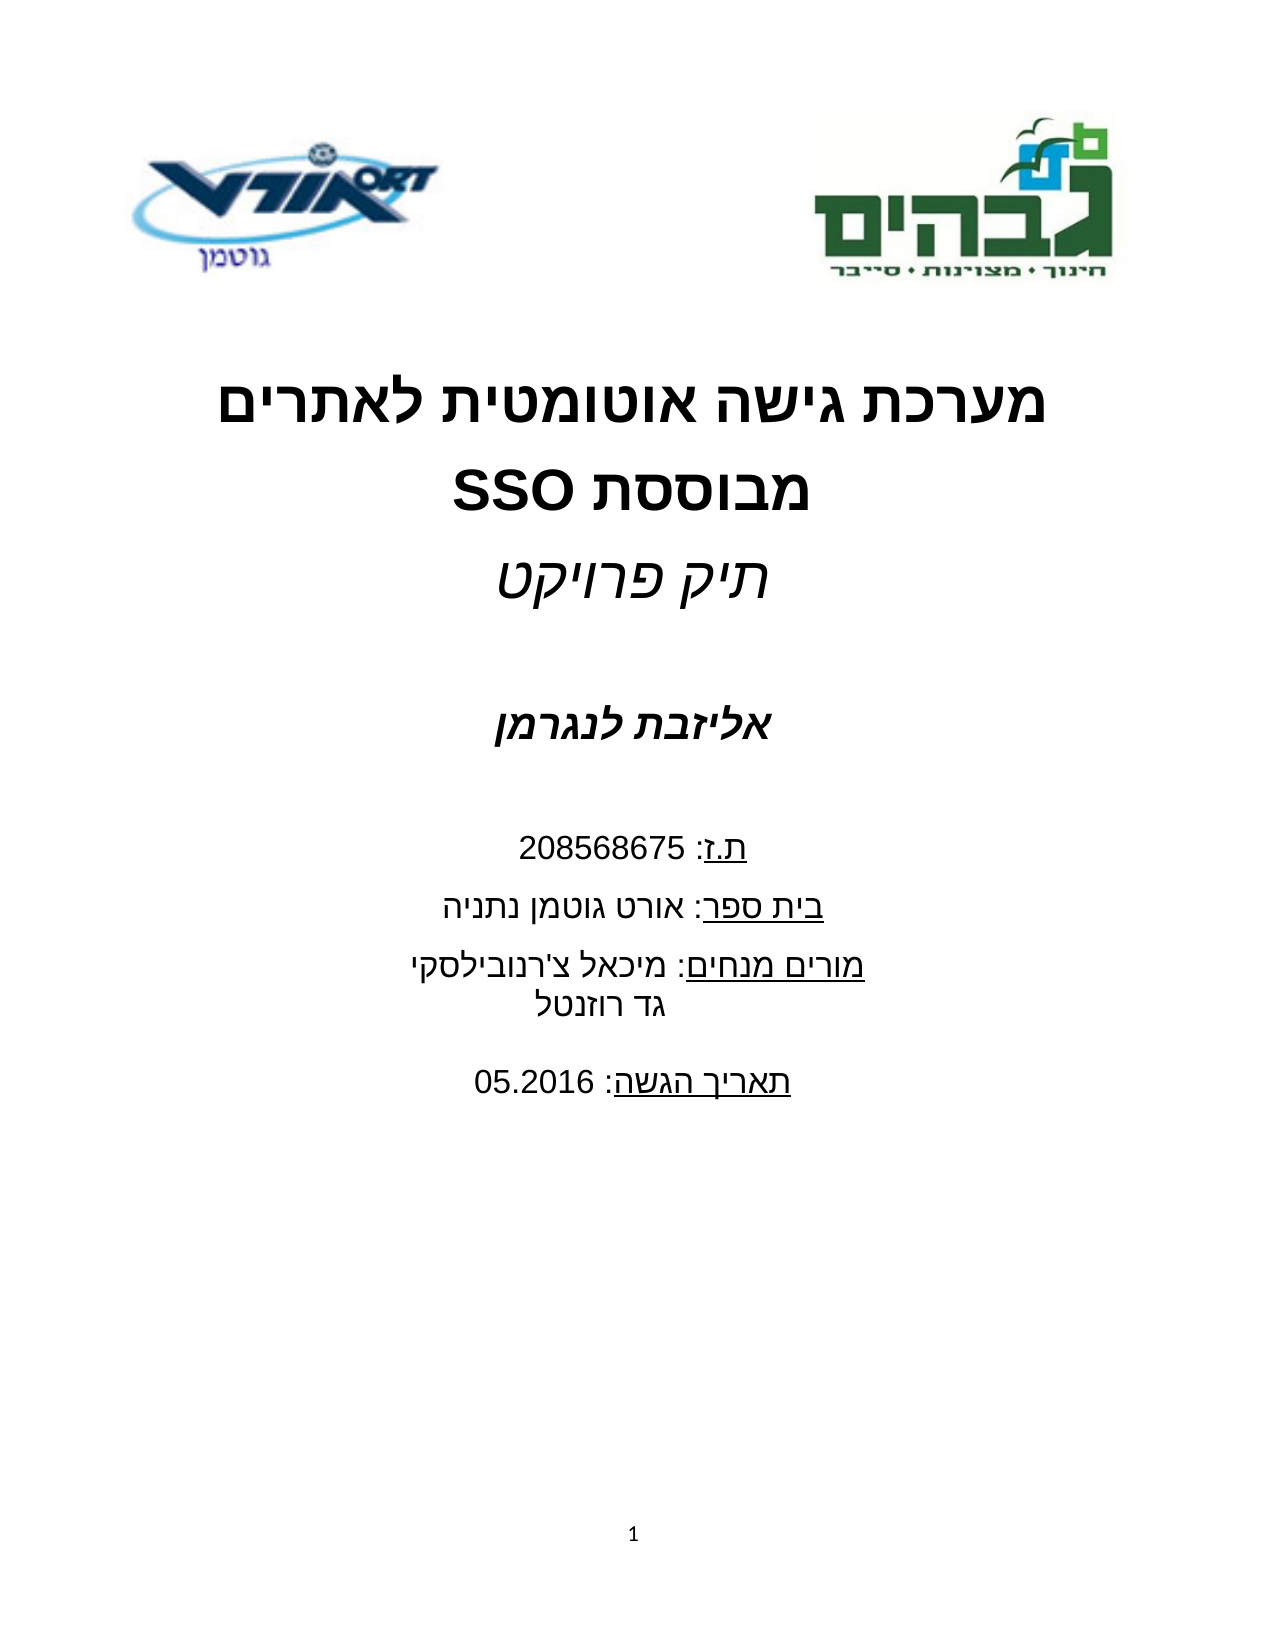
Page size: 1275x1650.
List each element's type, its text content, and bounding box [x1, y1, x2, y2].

text גד רוזנטל [141, 985, 1125, 1023]
picture [808, 95, 1130, 328]
text מערכת גישה אוטומטית לאתרים [141, 367, 1125, 434]
text בית ספר: אורט גוטמן נתניה [141, 887, 1125, 926]
text מבוססת SSO [141, 455, 1125, 522]
text ת.ז: 208568675 [141, 828, 1125, 866]
text אליזבת לנגרמן [141, 700, 1125, 748]
text מורים מנחים: מיכאל צ'רנובילסקי [141, 947, 1125, 985]
picture [123, 138, 460, 278]
text תאריך הגשה: 05.2016 [141, 1062, 1125, 1100]
text תיק פרויקט [141, 543, 1125, 610]
